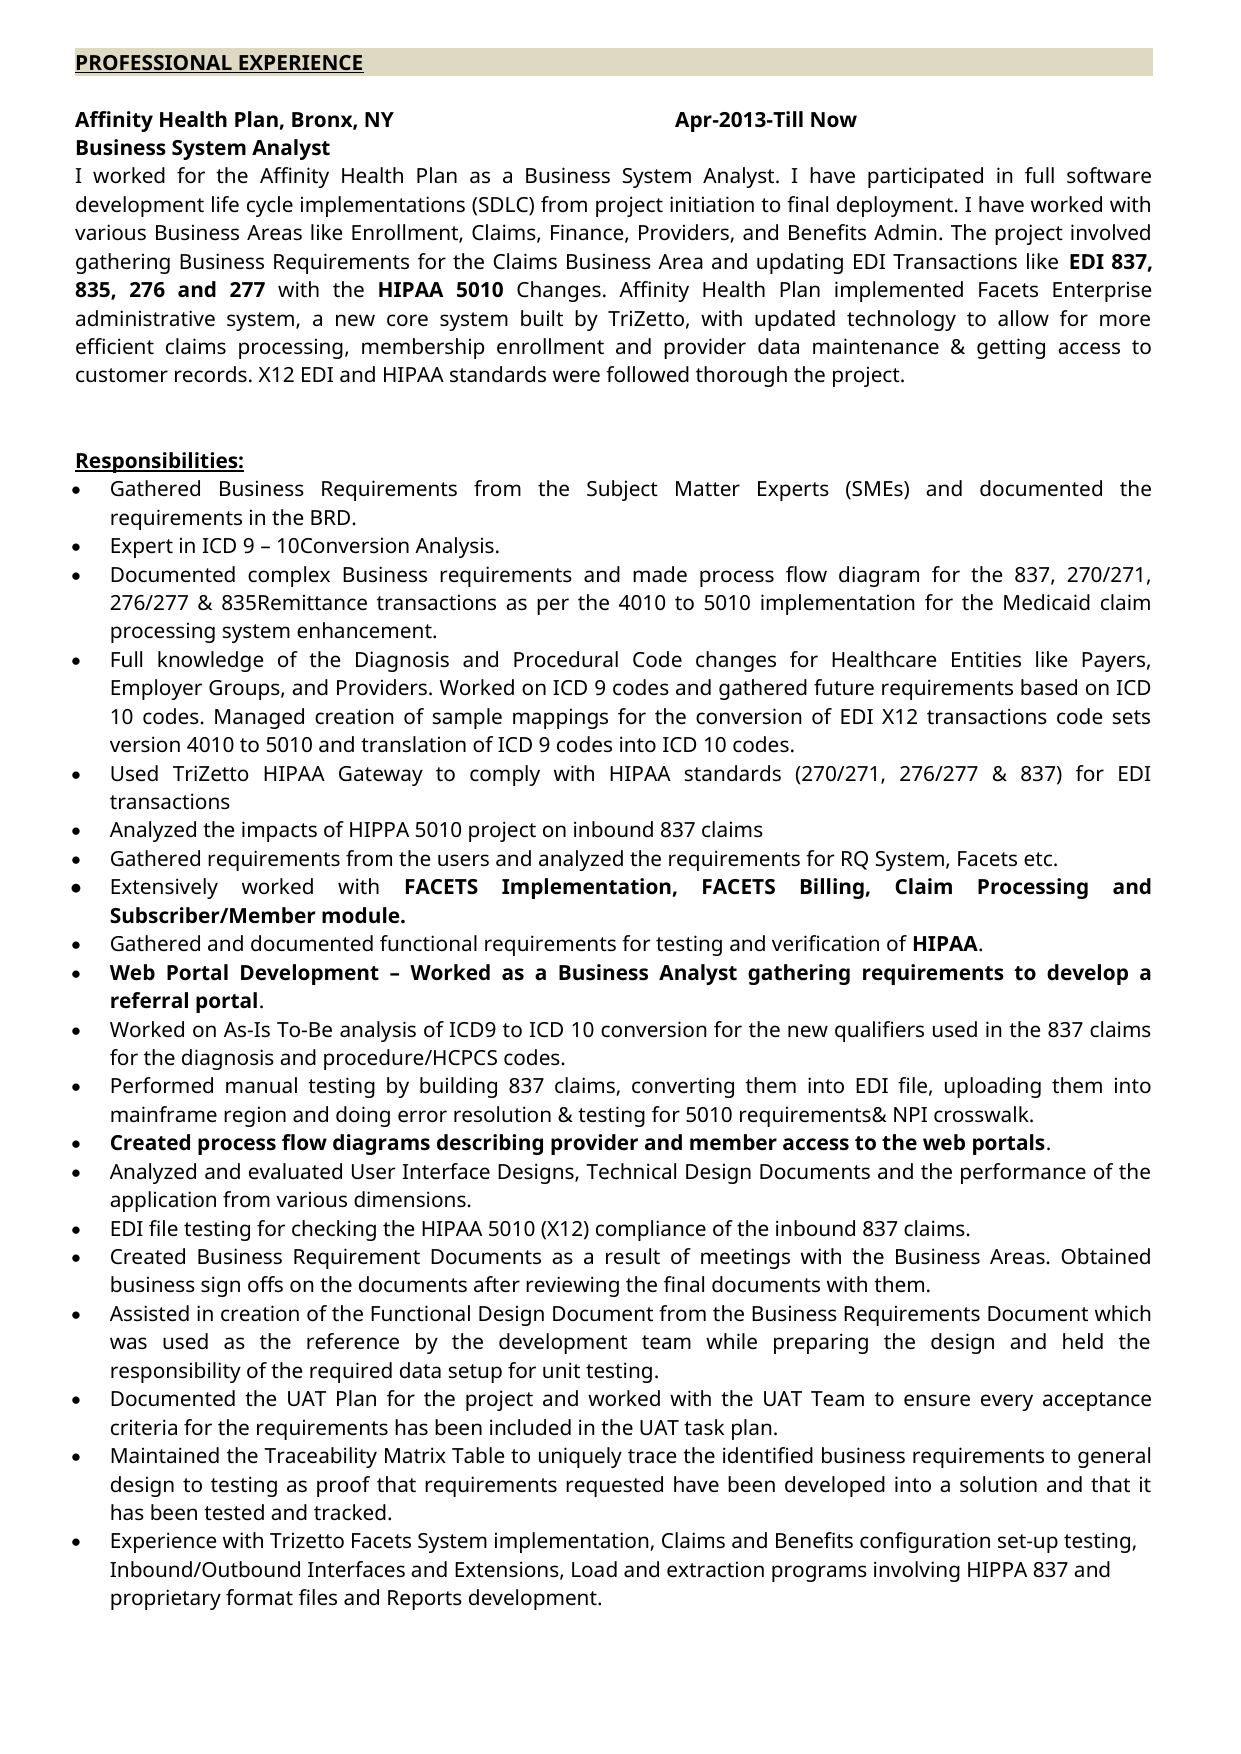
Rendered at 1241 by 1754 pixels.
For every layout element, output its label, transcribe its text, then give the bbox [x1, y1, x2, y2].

list Gathered and documented functional requirements for testing and verification of HIPAA. [71, 929, 1153, 958]
list Used TriZetto HIPAA Gateway to comply with HIPAA standards (270/271, 276/277 & 837) for EDI transactions [71, 759, 1153, 816]
list Analyzed the impacts of HIPPA 5010 project on inbound 837 claims [71, 816, 1153, 844]
list Maintained the Traceability Matrix Table to uniquely trace the identified business requirements to general design to testing as proof that requirements requested have been developed into a solution and that it has been tested and tracked. [71, 1441, 1153, 1527]
subtitle PROFESSIONAL EXPERIENCE [75, 48, 1153, 76]
list Gathered Business Requirements from the Subject Matter Experts (SMEs) and documented the requirements in the BRD. [71, 474, 1153, 531]
text I worked for the Affinity Health Plan as a Business System Analyst. I have participated in full software development life cycle implementations (SDLC) from project initiation to final deployment. I have worked with various Business Areas like Enrollment, Claims, Finance, Providers, and Benefits Admin. The project involved gathering Business Requirements for the Claims Business Area and updating EDI Transactions like EDI 837, 835, 276 and 277 with the HIPAA 5010 Changes. Affinity Health Plan implemented Facets Enterprise administrative system, a new core system built by TriZetto, with updated technology to allow for more efficient claims processing, membership enrollment and provider data maintenance & getting access to customer records. X12 EDI and HIPAA standards were followed thorough the project. [75, 162, 1153, 389]
list Affinity Health Plan, Bronx, NY Apr-2013-Till Now [75, 105, 1153, 133]
list Experience with Trizetto Facets System implementation, Claims and Benefits configuration set-up testing, Inbound/Outbound Interfaces and Extensions, Load and extraction programs involving HIPPA 837 and proprietary format files and Reports development. [71, 1527, 1153, 1612]
list Expert in ICD 9 – 10Conversion Analysis. [71, 531, 1153, 560]
list Created process flow diagrams describing provider and member access to the web portals. [71, 1128, 1153, 1157]
list Gathered requirements from the users and analyzed the requirements for RQ System, Facets etc. [71, 844, 1153, 872]
list Full knowledge of the Diagnosis and Procedural Code changes for Healthcare Entities like Payers, Employer Groups, and Providers. Worked on ICD 9 codes and gathered future requirements based on ICD 10 codes. Managed creation of sample mappings for the conversion of EDI X12 transactions code sets version 4010 to 5010 and translation of ICD 9 codes into ICD 10 codes. [71, 645, 1153, 759]
list EDI file testing for checking the HIPAA 5010 (X12) compliance of the inbound 837 claims. [71, 1214, 1153, 1242]
list Business System Analyst [75, 133, 1153, 162]
list Analyzed and evaluated User Interface Designs, Technical Design Documents and the performance of the application from various dimensions. [71, 1157, 1153, 1214]
list Responsibilities: [75, 446, 1153, 474]
list Extensively worked with FACETS Implementation, FACETS Billing, Claim Processing and Subscriber/Member module. [71, 872, 1153, 929]
list Web Portal Development – Worked as a Business Analyst gathering requirements to develop a referral portal. [71, 958, 1153, 1015]
list Performed manual testing by building 837 claims, converting them into EDI file, uploading them into mainframe region and doing error resolution & testing for 5010 requirements& NPI crosswalk. [71, 1072, 1153, 1128]
list Created Business Requirement Documents as a result of meetings with the Business Areas. Obtained business sign offs on the documents after reviewing the final documents with them. [71, 1242, 1153, 1299]
list Documented complex Business requirements and made process flow diagram for the 837, 270/271, 276/277 & 835Remittance transactions as per the 4010 to 5010 implementation for the Medicaid claim processing system enhancement. [71, 560, 1153, 645]
list Assisted in creation of the Functional Design Document from the Business Requirements Document which was used as the reference by the development team while preparing the design and held the responsibility of the required data setup for unit testing. [71, 1299, 1153, 1384]
list Documented the UAT Plan for the project and worked with the UAT Team to ensure every acceptance criteria for the requirements has been included in the UAT task plan. [71, 1384, 1153, 1441]
list Worked on As-Is To-Be analysis of ICD9 to ICD 10 conversion for the new qualifiers used in the 837 claims for the diagnosis and procedure/HCPCS codes. [71, 1015, 1153, 1072]
